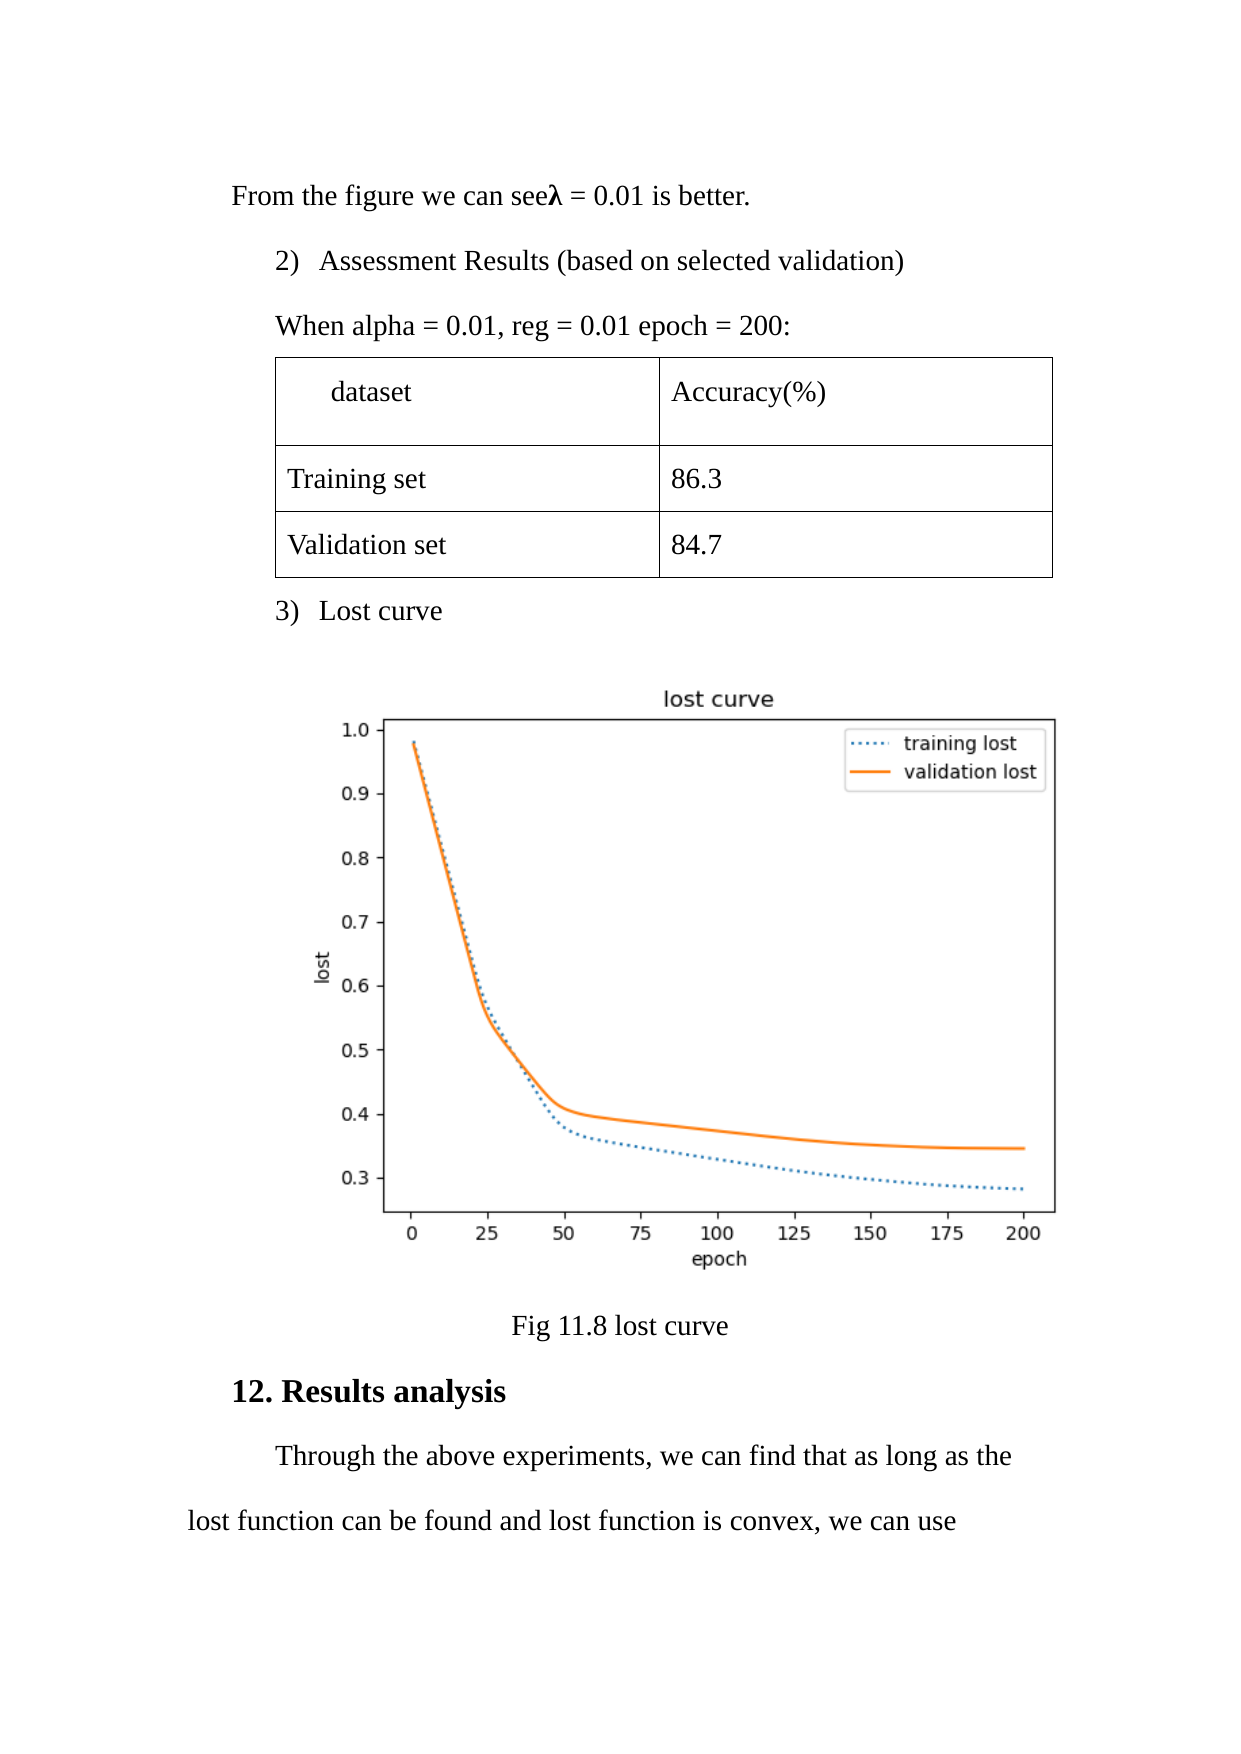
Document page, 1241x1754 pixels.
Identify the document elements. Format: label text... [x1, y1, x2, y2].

text Fig 11.8 lost curve [187, 1293, 1053, 1358]
table_cell 86.3 [660, 446, 1052, 511]
text From the figure we can seeλ = 0.01 is better. [187, 162, 1053, 227]
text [187, 1423, 1053, 1553]
table_cell 84.7 [660, 512, 1052, 577]
list Lost curve [275, 578, 1053, 642]
table_cell Validation set [276, 512, 659, 577]
text When alpha = 0.01, reg = 0.01 epoch = 200: [275, 292, 1053, 357]
picture [275, 642, 1141, 1282]
table_header Accuracy(%) [660, 358, 1052, 444]
table_header dataset [276, 358, 659, 444]
table_cell Training set [276, 446, 659, 511]
text 12. Results analysis [187, 1358, 1053, 1423]
list Assessment Results (based on selected validation) [275, 227, 1053, 292]
